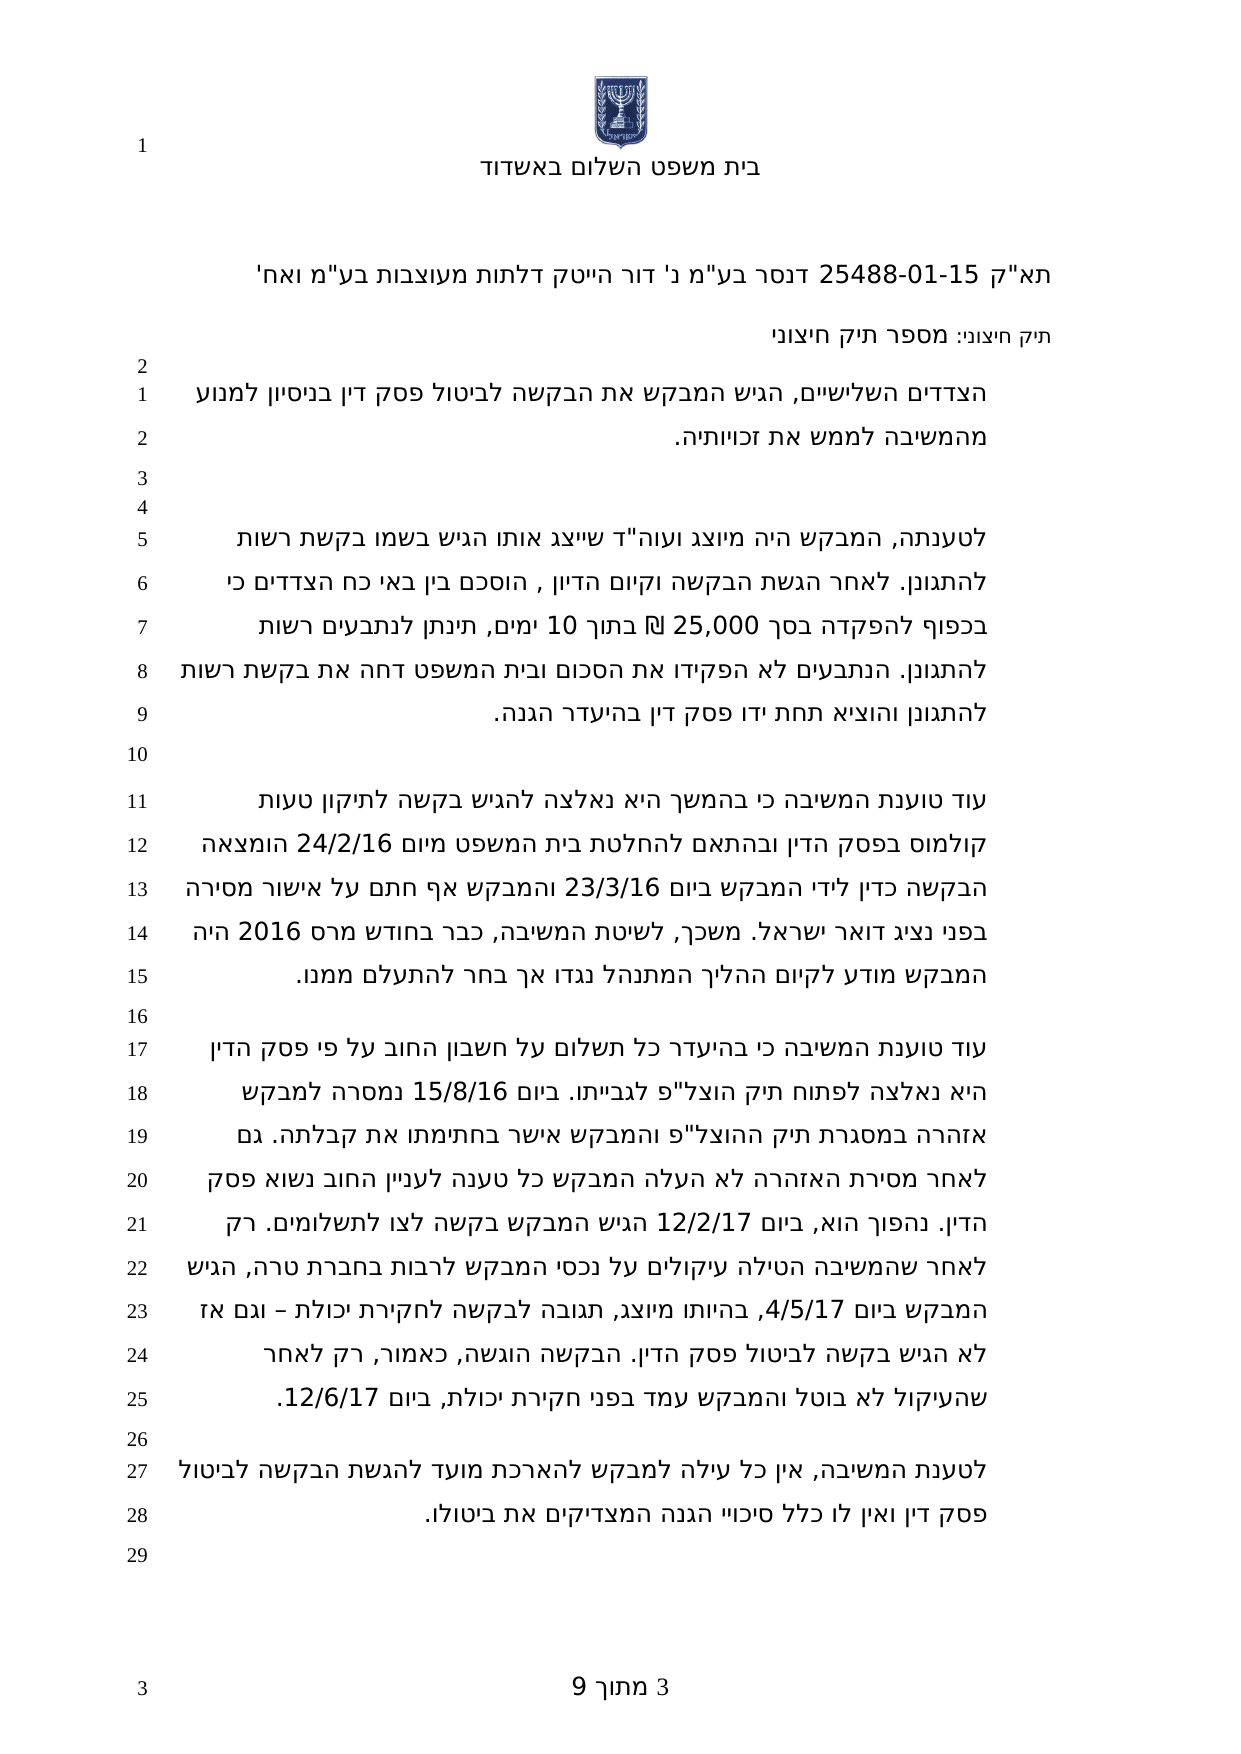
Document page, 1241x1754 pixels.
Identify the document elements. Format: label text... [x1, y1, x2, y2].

picture [589, 75, 651, 152]
text עוד טוענת המשיבה כי בהמשך היא נאלצה להגיש בקשה לתיקון טעות קולמוס בפסק הדין ובהתאם להחלטת בית המשפט מיום 24/2/16 הומצאה הבקשה כדין לידי המבקש ביום 23/3/16 והמבקש אף חתם על אישור מסירה בפני נציג דואר ישראל. משכך, לשיטת המשיבה, כבר בחודש מרס 2016 היה המבקש מודע לקיום ההליך המתנהל נגדו אך בחר להתעלם ממנו. [177, 786, 988, 990]
text לטענת המשיבה, אין כל עילה למבקש להארכת מועד להגשת הבקשה לביטול פסק דין ואין לו כלל סיכויי הגנה המצדיקים את ביטולו. [177, 1456, 988, 1528]
text עוד טוענת המשיבה כי בהיעדר כל תשלום על חשבון החוב על פי פסק הדין היא נאלצה לפתוח תיק הוצל"פ לגבייתו. ביום 15/8/16 נמסרה למבקש אזהרה במסגרת תיק ההוצל"פ והמבקש אישר בחתימתו את קבלתה. גם לאחר מסירת האזהרה לא העלה המבקש כל טענה לעניין החוב נשוא פסק הדין. נהפוך הוא, ביום 12/2/17 הגיש המבקש בקשה לצו לתשלומים. רק לאחר שהמשיבה הטילה עיקולים על נכסי המבקש לרבות בחברת טרה, הגיש המבקש ביום 4/5/17, בהיותו מיוצג, תגובה לבקשה לחקירת יכולת – וגם אז לא הגיש בקשה לביטול פסק הדין. הבקשה הוגשה, כאמור, רק לאחר שהעיקול לא בוטל והמבקש עמד בפני חקירת יכולת, ביום 12/6/17. [177, 1033, 988, 1412]
text לטענתה, המבקש היה מיוצג ועוה"ד שייצג אותו הגיש בשמו בקשת רשות להתגונן. לאחר הגשת הבקשה וקיום הדיון , הוסכם בין באי כח הצדדים כי בכפוף להפקדה בסך 25,000 ₪ בתוך 10 ימים, תינתן לנתבעים רשות להתגונן. הנתבעים לא הפקידו את הסכום ובית המשפט דחה את בקשת רשות להתגונן והוציא תחת ידו פסק דין בהיעדר הגנה. [177, 524, 988, 728]
